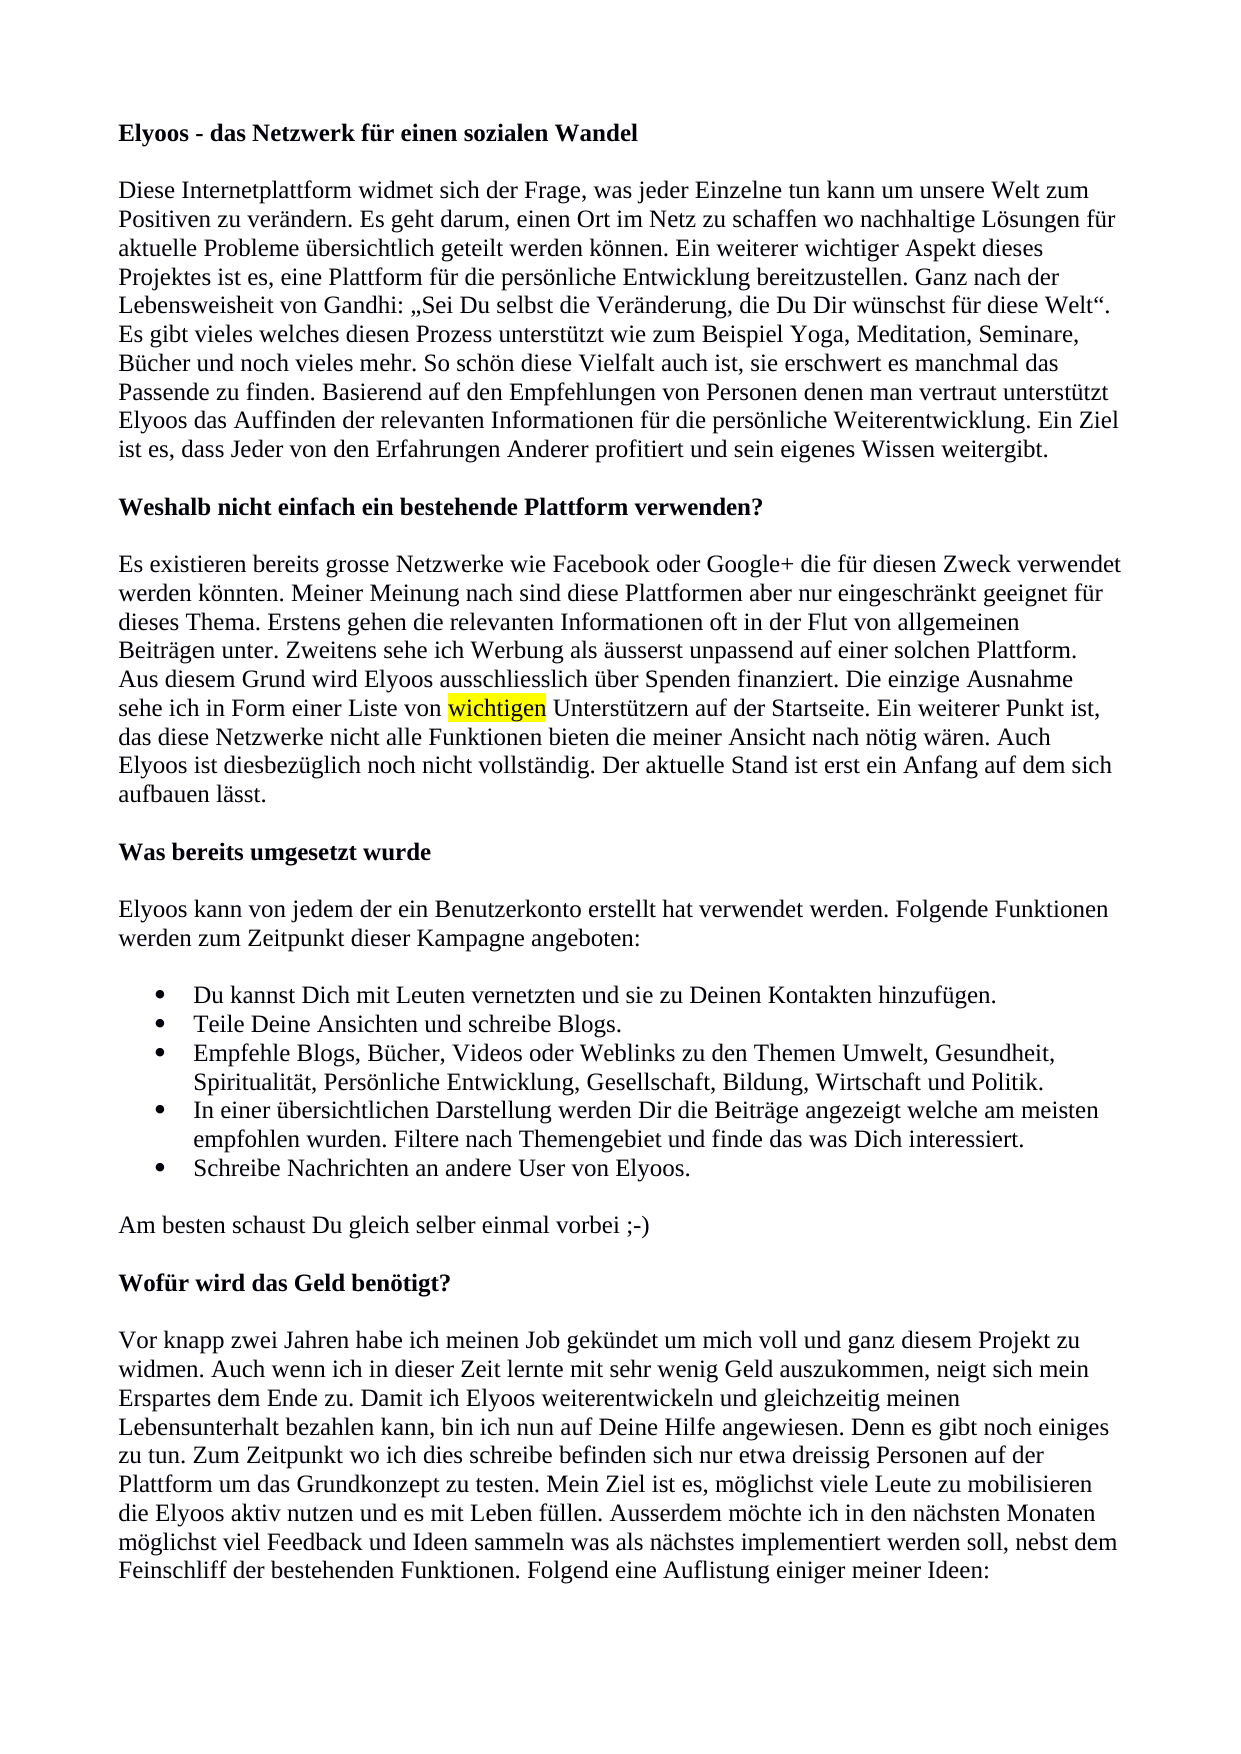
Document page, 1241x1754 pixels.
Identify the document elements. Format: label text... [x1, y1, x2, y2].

text Elyoos - das Netzwerk für einen sozialen Wandel [118, 118, 1122, 147]
text Was bereits umgesetzt wurde [118, 837, 1122, 866]
text Am besten schaust Du gleich selber einmal vorbei ;-) [118, 1211, 1122, 1239]
text Weshalb nicht einfach ein bestehende Plattform verwenden? [118, 492, 1122, 521]
list Teile Deine Ansichten und schreibe Blogs. [156, 1009, 1122, 1038]
text Elyoos kann von jedem der ein Benutzerkonto erstellt hat verwendet werden. Folgende Funktionen werden zum Zeitpunkt dieser Kampagne angeboten: [118, 894, 1122, 952]
list Du kannst Dich mit Leuten vernetzten und sie zu Deinen Kontakten hinzufügen. [156, 981, 1122, 1009]
text Diese Internetplattform widmet sich der Frage, was jeder Einzelne tun kann um unsere Welt zum Positiven zu verändern. Es geht darum, einen Ort im Netz zu schaffen wo nachhaltige Lösungen für aktuelle Probleme übersichtlich geteilt werden können. Ein weiterer wichtiger Aspekt dieses Projektes ist es, eine Plattform für die persönliche Entwicklung bereitzustellen. Ganz nach der Lebensweisheit von Gandhi: „Sei Du selbst die Veränderung, die Du Dir wünschst für diese Welt“. Es gibt vieles welches diesen Prozess unterstützt wie zum Beispiel Yoga, Meditation, Seminare, Bücher und noch vieles mehr. So schön diese Vielfalt auch ist, sie erschwert es manchmal das Passende zu finden. Basierend auf den Empfehlungen von Personen denen man vertraut unterstützt Elyoos das Auffinden der relevanten Informationen für die persönliche Weiterentwicklung. Ein Ziel ist es, dass Jeder von den Erfahrungen Anderer profitiert und sein eigenes Wissen weitergibt. [118, 176, 1122, 463]
text Es existieren bereits grosse Netzwerke wie Facebook oder Google+ die für diesen Zweck verwendet werden könnten. Meiner Meinung nach sind diese Plattformen aber nur eingeschränkt geeignet für dieses Thema. Erstens gehen die relevanten Informationen oft in der Flut von allgemeinen Beiträgen unter. Zweitens sehe ich Werbung als äusserst unpassend auf einer solchen Plattform. Aus diesem Grund wird Elyoos ausschliesslich über Spenden finanziert. Die einzige Ausnahme sehe ich in Form einer Liste von wichtigen Unterstützern auf der Startseite. Ein weiterer Punkt ist, das diese Netzwerke nicht alle Funktionen bieten die meiner Ansicht nach nötig wären. Auch Elyoos ist diesbezüglich noch nicht vollständig. Der aktuelle Stand ist erst ein Anfang auf dem sich aufbauen lässt. [118, 549, 1122, 808]
text Wofür wird das Geld benötigt? [118, 1268, 1122, 1297]
list Empfehle Blogs, Bücher, Videos oder Weblinks zu den Themen Umwelt, Gesundheit, Spiritualität, Persönliche Entwicklung, Gesellschaft, Bildung, Wirtschaft und Politik. [156, 1038, 1122, 1096]
text Vor knapp zwei Jahren habe ich meinen Job gekündet um mich voll und ganz diesem Projekt zu widmen. Auch wenn ich in dieser Zeit lernte mit sehr wenig Geld auszukommen, neigt sich mein Erspartes dem Ende zu. Damit ich Elyoos weiterentwickeln und gleichzeitig meinen Lebensunterhalt bezahlen kann, bin ich nun auf Deine Hilfe angewiesen. Denn es gibt noch einiges zu tun. Zum Zeitpunkt wo ich dies schreibe befinden sich nur etwa dreissig Personen auf der Plattform um das Grundkonzept zu testen. Mein Ziel ist es, möglichst viele Leute zu mobilisieren die Elyoos aktiv nutzen und es mit Leben füllen. Ausserdem möchte ich in den nächsten Monaten möglichst viel Feedback und Ideen sammeln was als nächstes implementiert werden soll, nebst dem Feinschliff der bestehenden Funktionen. Folgend eine Auflistung einiger meiner Ideen: [118, 1326, 1122, 1584]
list In einer übersichtlichen Darstellung werden Dir die Beiträge angezeigt welche am meisten empfohlen wurden. Filtere nach Themengebiet und finde das was Dich interessiert. [156, 1096, 1122, 1153]
list Schreibe Nachrichten an andere User von Elyoos. [156, 1153, 1122, 1182]
